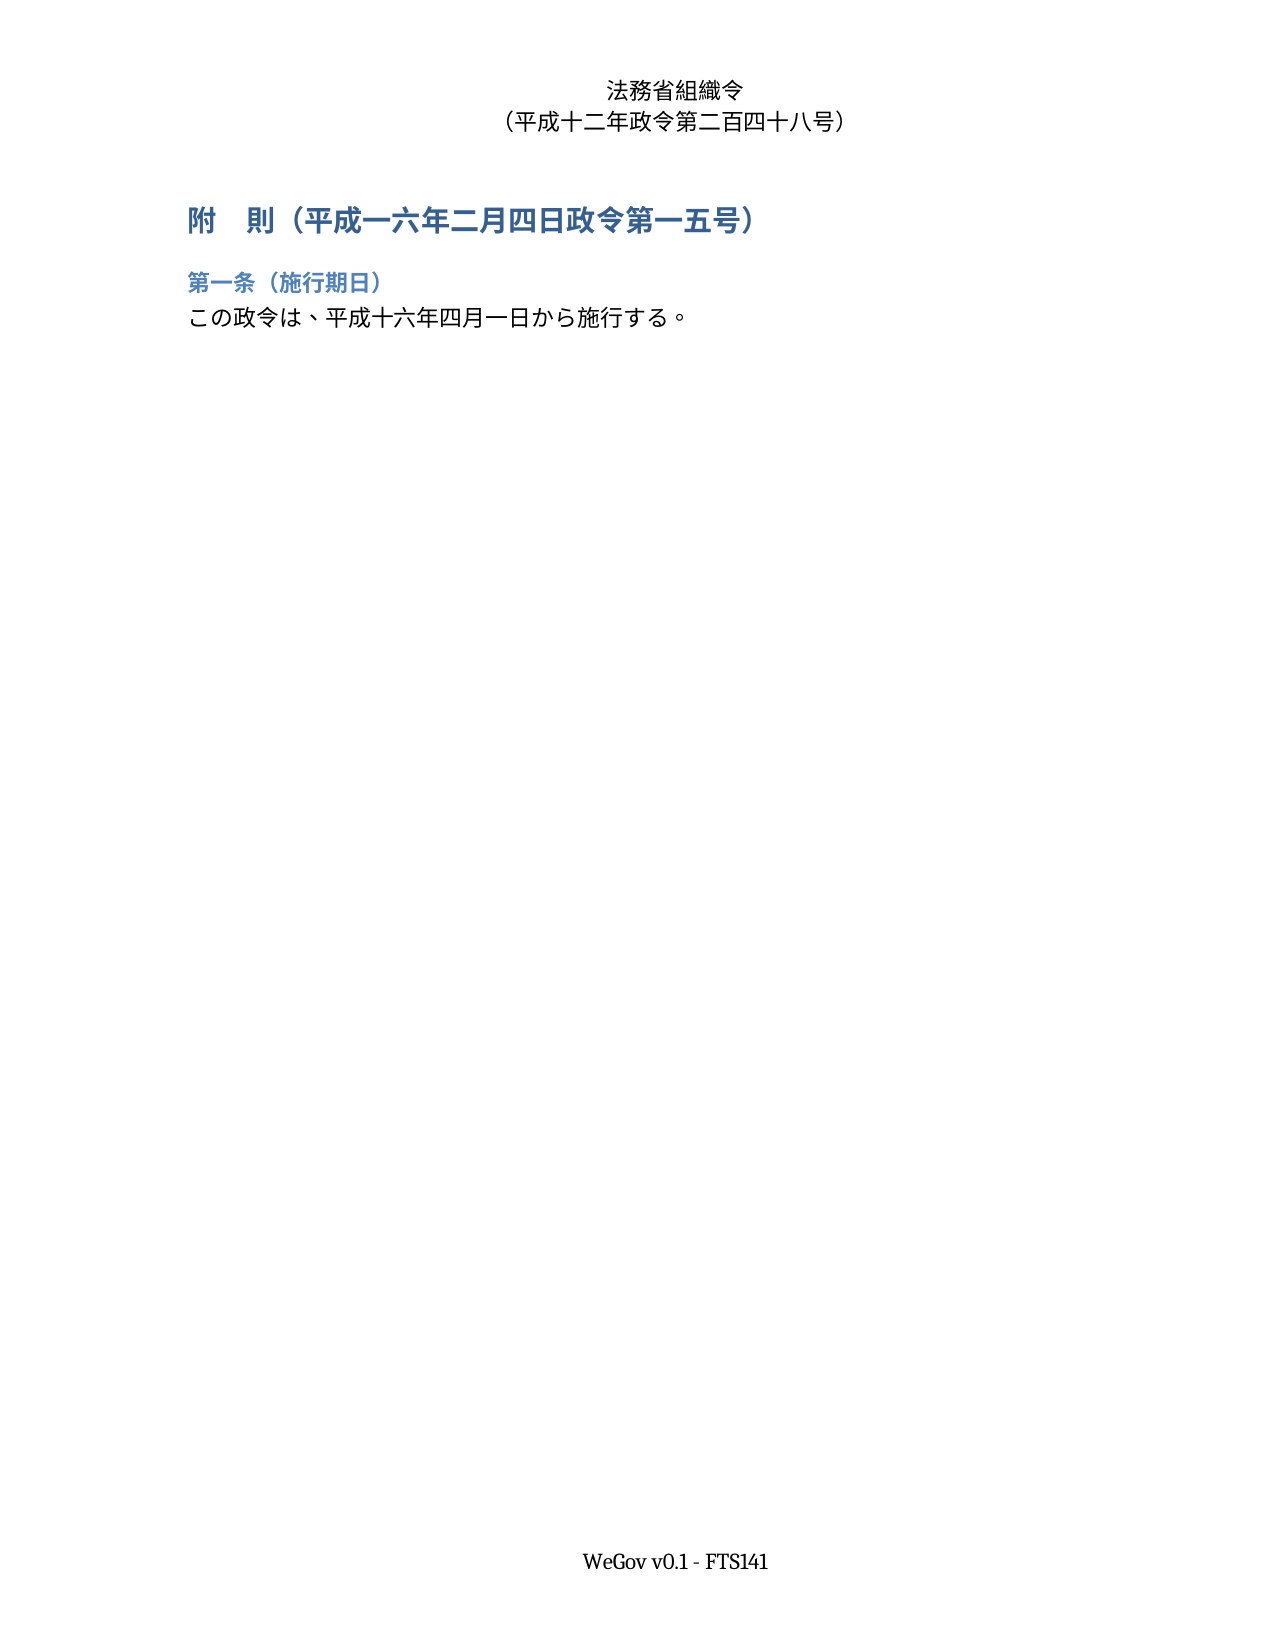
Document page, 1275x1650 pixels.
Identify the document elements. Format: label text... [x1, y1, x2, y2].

text この政令は、平成十六年四月一日から施行する。 [187, 302, 1087, 334]
subtitle 第一条（施行期日） [187, 266, 1087, 298]
subtitle 附 則（平成一六年二月四日政令第一五号） [187, 200, 1087, 240]
